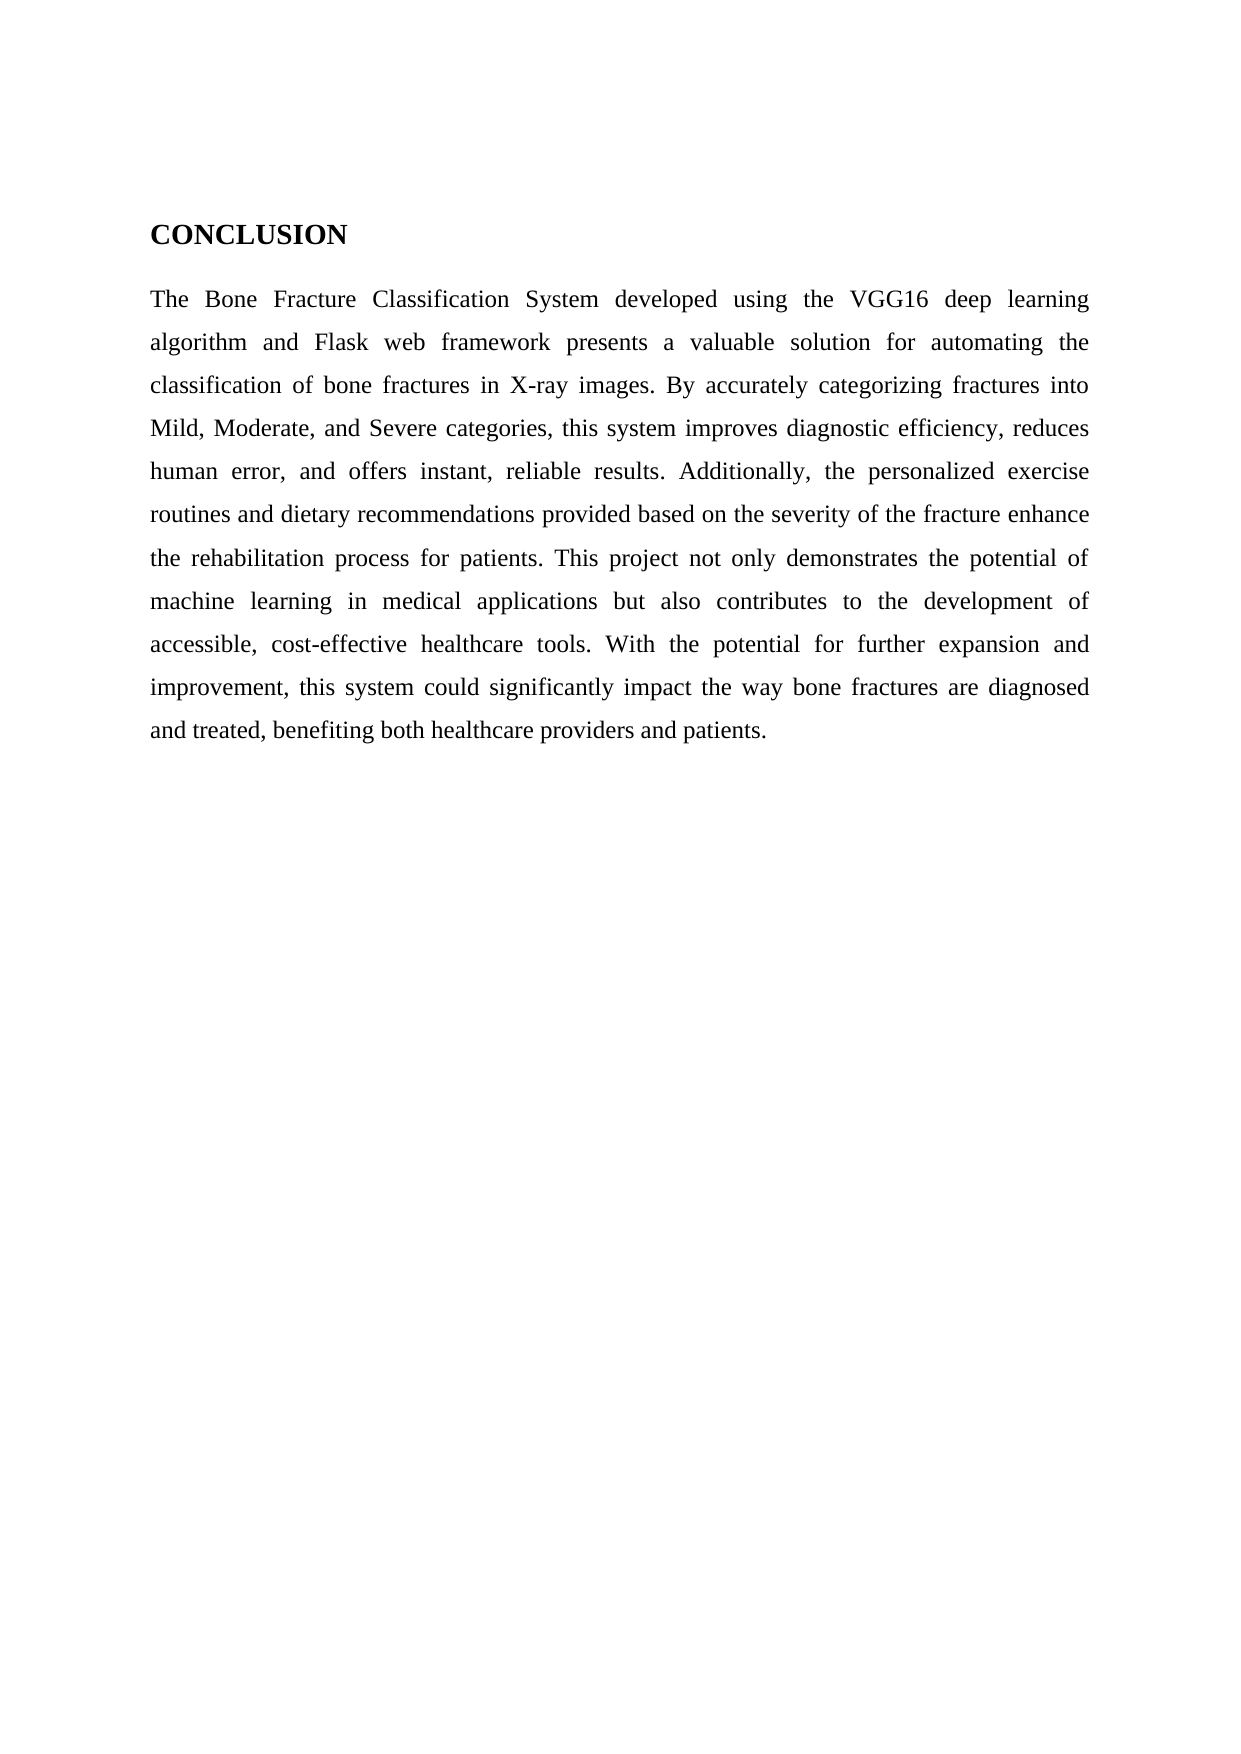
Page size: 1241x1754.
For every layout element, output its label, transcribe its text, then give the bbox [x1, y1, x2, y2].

text The Bone Fracture Classification System developed using the VGG16 deep learning algorithm and Flask web framework presents a valuable solution for automating the classification of bone fractures in X-ray images. By accurately categorizing fractures into Mild, Moderate, and Severe categories, this system improves diagnostic efficiency, reduces human error, and offers instant, reliable results. Additionally, the personalized exercise routines and dietary recommendations provided based on the severity of the fracture enhance the rehabilitation process for patients. This project not only demonstrates the potential of machine learning in medical applications but also contributes to the development of accessible, cost-effective healthcare tools. With the potential for further expansion and improvement, this system could significantly impact the way bone fractures are diagnosed and treated, benefiting both healthcare providers and patients. [150, 284, 1090, 744]
text CONCLUSION [150, 217, 1090, 251]
